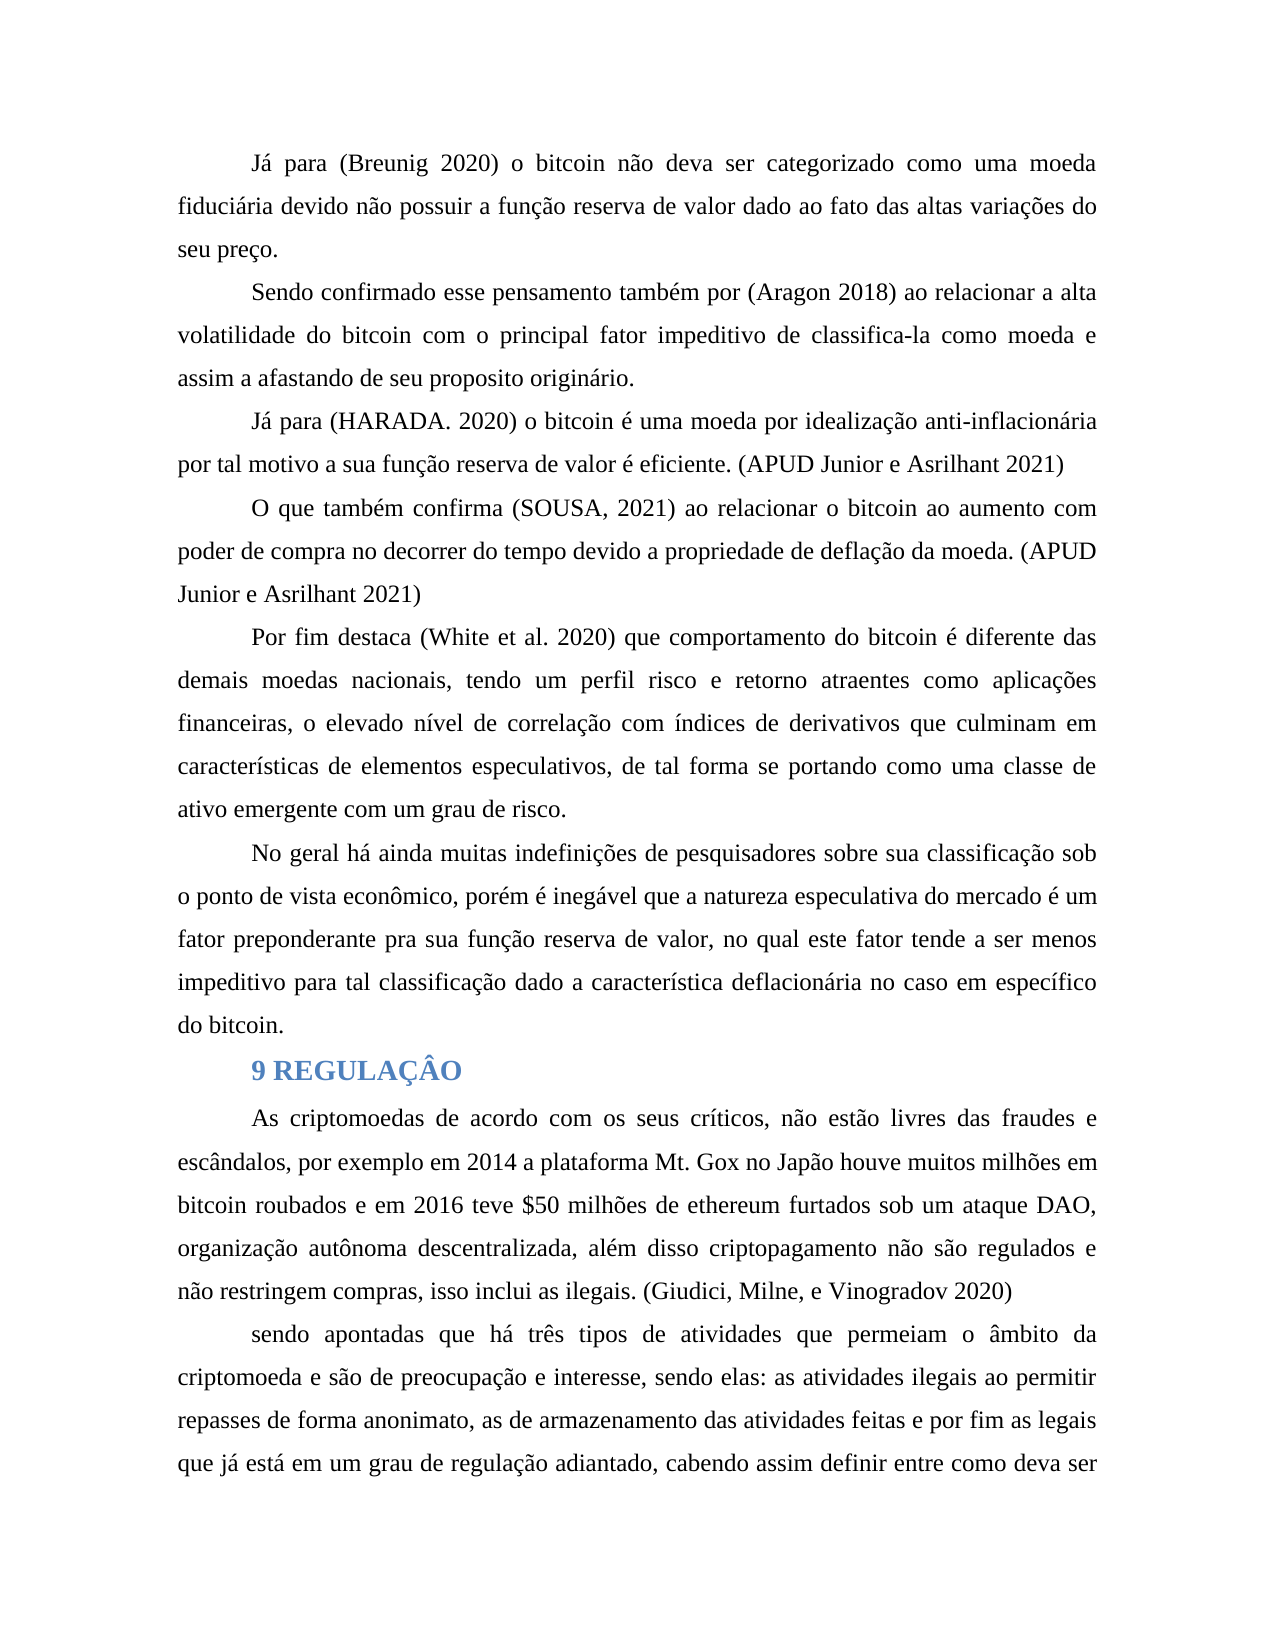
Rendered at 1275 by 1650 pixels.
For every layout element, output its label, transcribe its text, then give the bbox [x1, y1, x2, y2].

subtitle 9 REGULAÇÂO [177, 1053, 1098, 1087]
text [177, 1319, 1098, 1477]
text Já para (HARADA. 2020) o bitcoin é uma moeda por idealização anti-inflacionária por tal motivo a sua função reserva de valor é eficiente. (APUD Junior e Asrilhant 2021) [177, 406, 1098, 478]
text Já para (Breunig 2020) o bitcoin não deva ser categorizado como uma moeda fiduciária devido não possuir a função reserva de valor dado ao fato das altas variações do seu preço. [177, 148, 1098, 263]
text O que também confirma (SOUSA, 2021) ao relacionar o bitcoin ao aumento com poder de compra no decorrer do tempo devido a propriedade de deflação da moeda. (APUD Junior e Asrilhant 2021) [177, 493, 1098, 608]
text No geral há ainda muitas indefinições de pesquisadores sobre sua classificação sob o ponto de vista econômico, porém é inegável que a natureza especulativa do mercado é um fator preponderante pra sua função reserva de valor, no qual este fator tende a ser menos impeditivo para tal classificação dado a característica deflacionária no caso em específico do bitcoin. [177, 838, 1098, 1039]
text Sendo confirmado esse pensamento também por (Aragon 2018) ao relacionar a alta volatilidade do bitcoin com o principal fator impeditivo de classifica-la como moeda e assim a afastando de seu proposito originário. [177, 277, 1098, 392]
text As criptomoedas de acordo com os seus críticos, não estão livres das fraudes e escândalos, por exemplo em 2014 a plataforma Mt. Gox no Japão houve muitos milhões em bitcoin roubados e em 2016 teve $50 milhões de ethereum furtados sob um ataque DAO, organização autônoma descentralizada, além disso criptopagamento não são regulados e não restringem compras, isso inclui as ilegais. (Giudici, Milne, e Vinogradov 2020) [177, 1103, 1098, 1305]
text Por fim destaca (White et al. 2020) que comportamento do bitcoin é diferente das demais moedas nacionais, tendo um perfil risco e retorno atraentes como aplicações financeiras, o elevado nível de correlação com índices de derivativos que culminam em características de elementos especulativos, de tal forma se portando como uma classe de ativo emergente com um grau de risco. [177, 622, 1098, 823]
